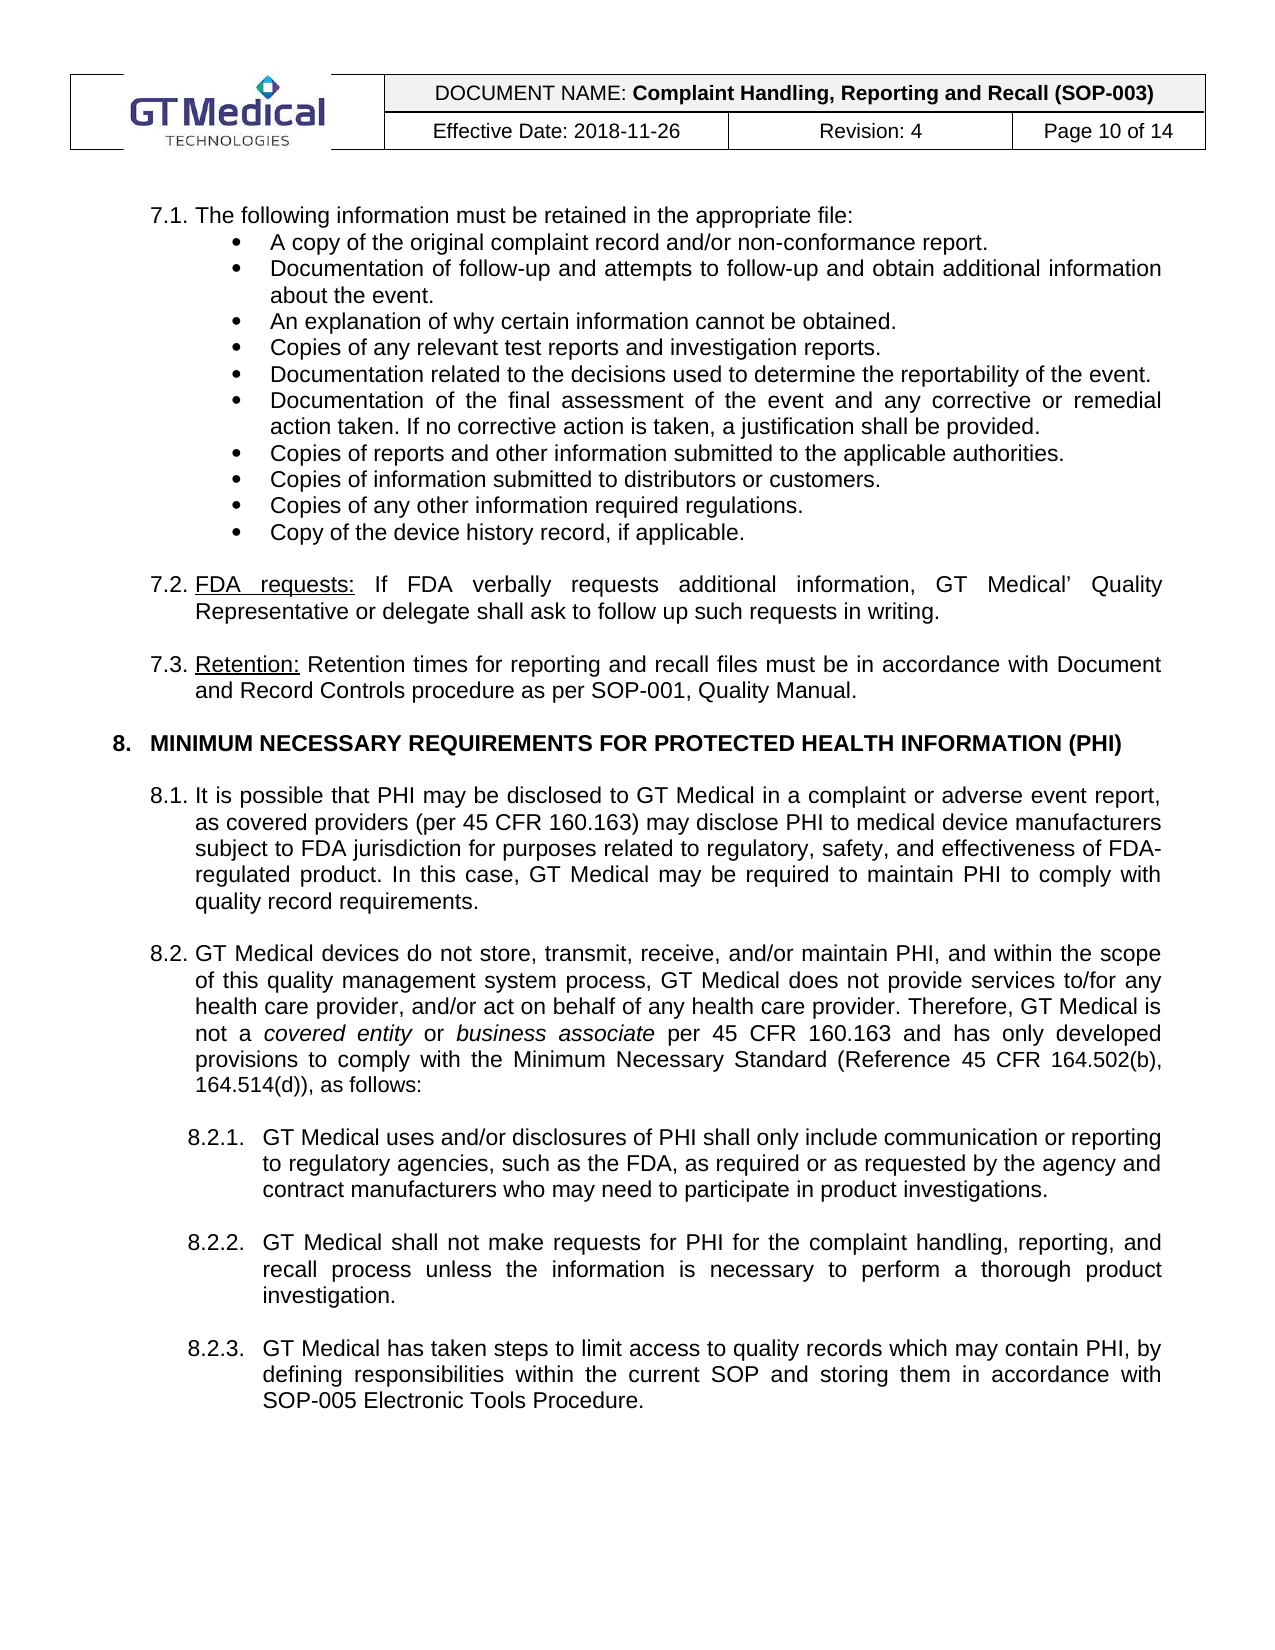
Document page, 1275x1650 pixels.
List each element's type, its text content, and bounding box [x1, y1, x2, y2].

list Documentation related to the decisions used to determine the reportability of the event. [232, 361, 1162, 387]
list The following information must be retained in the appropriate file: [150, 202, 1162, 229]
list Documentation of the final assessment of the event and any corrective or remedial action taken. If no corrective action is taken, a justification shall be provided. [232, 387, 1162, 440]
list Documentation of follow-up and attempts to follow-up and obtain additional information about the event. [232, 255, 1162, 308]
list GT Medical devices do not store, transmit, receive, and/or maintain PHI, and within the scope of this quality management system process, GT Medical does not provide services to/for any health care provider, and/or act on behalf of any health care provider. Therefore, GT Medical is not a covered entity or business associate per 45 CFR 160.163 and has only developed provisions to comply with the Minimum Necessary Standard (Reference 45 CFR 164.502(b), 164.514(d)), as follows: [150, 940, 1162, 1097]
list GT Medical shall not make requests for PHI for the complaint handling, reporting, and recall process unless the information is necessary to perform a thorough product investigation. [187, 1229, 1162, 1308]
list An explanation of why certain information cannot be obtained. [232, 308, 1162, 334]
picture [123, 74, 332, 150]
list Copies of any other information required regulations. [232, 492, 1162, 519]
list Retention: Retention times for reporting and recall files must be in accordance with Document and Record Controls procedure as per SOP-001, Quality Manual. [150, 651, 1162, 703]
list Copies of any relevant test reports and investigation reports. [232, 334, 1162, 361]
list A copy of the original complaint record and/or non-conformance report. [232, 229, 1162, 255]
list Copies of information submitted to distributors or customers. [232, 466, 1162, 492]
list Copy of the device history record, if applicable. [232, 519, 1162, 545]
list Copies of reports and other information submitted to the applicable authorities. [232, 440, 1162, 466]
list FDA requests: If FDA verbally requests additional information, GT Medical’ Quality Representative or delegate shall ask to follow up such requests in writing. [150, 571, 1162, 624]
list GT Medical has taken steps to limit access to quality records which may contain PHI, by defining responsibilities within the current SOP and storing them in accordance with SOP-005 Electronic Tools Procedure. [187, 1334, 1162, 1414]
list MINIMUM NECESSARY REQUIREMENTS FOR PROTECTED HEALTH INFORMATION (PHI) [112, 729, 1162, 756]
list It is possible that PHI may be disclosed to GT Medical in a complaint or adverse event report, as covered providers (per 45 CFR 160.163) may disclose PHI to medical device manufacturers subject to FDA jurisdiction for purposes related to regulatory, safety, and effectiveness of FDA-regulated product. In this case, GT Medical may be required to maintain PHI to comply with quality record requirements. [150, 782, 1162, 914]
list GT Medical uses and/or disclosures of PHI shall only include communication or reporting to regulatory agencies, such as the FDA, as required or as requested by the agency and contract manufacturers who may need to participate in product investigations. [187, 1124, 1162, 1203]
